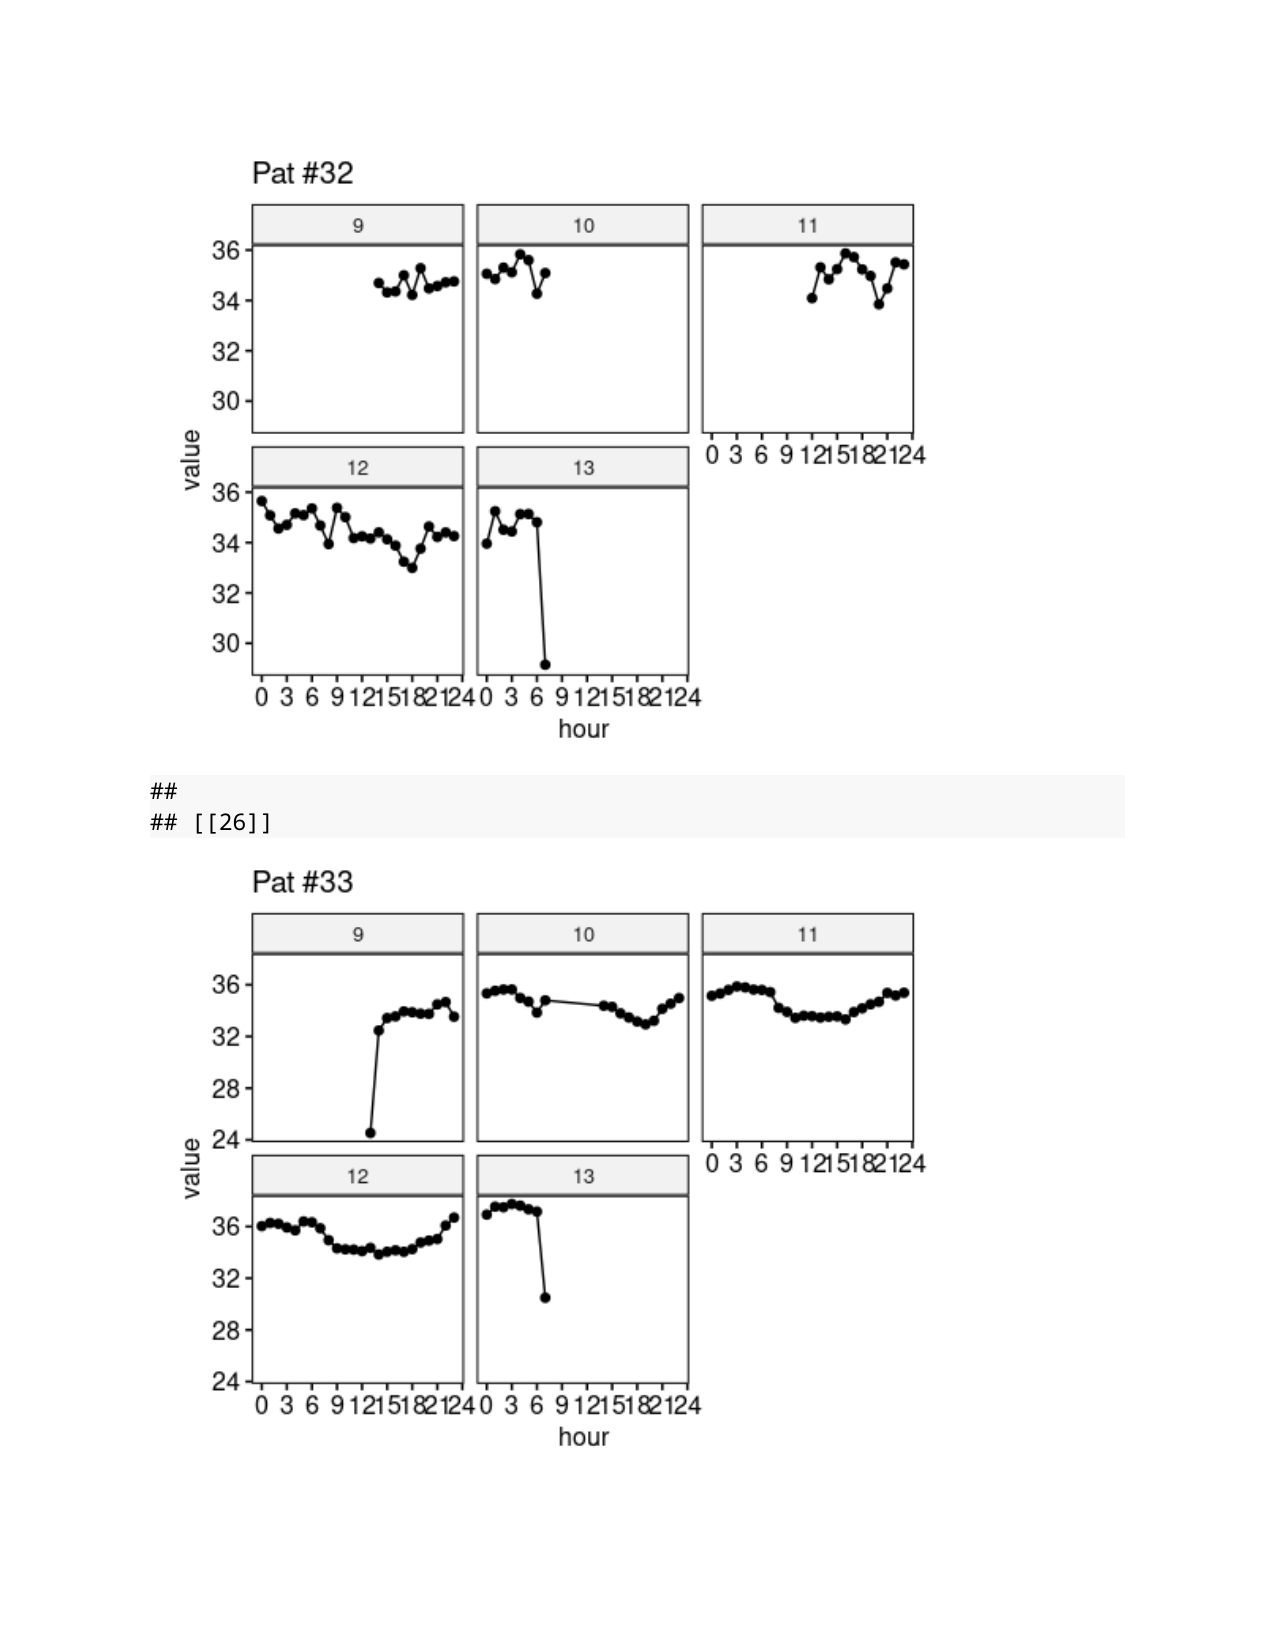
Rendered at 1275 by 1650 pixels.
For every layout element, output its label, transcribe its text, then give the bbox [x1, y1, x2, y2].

picture [168, 150, 927, 757]
picture [168, 858, 927, 1465]
text ## ## [[26]] [150, 775, 1125, 838]
